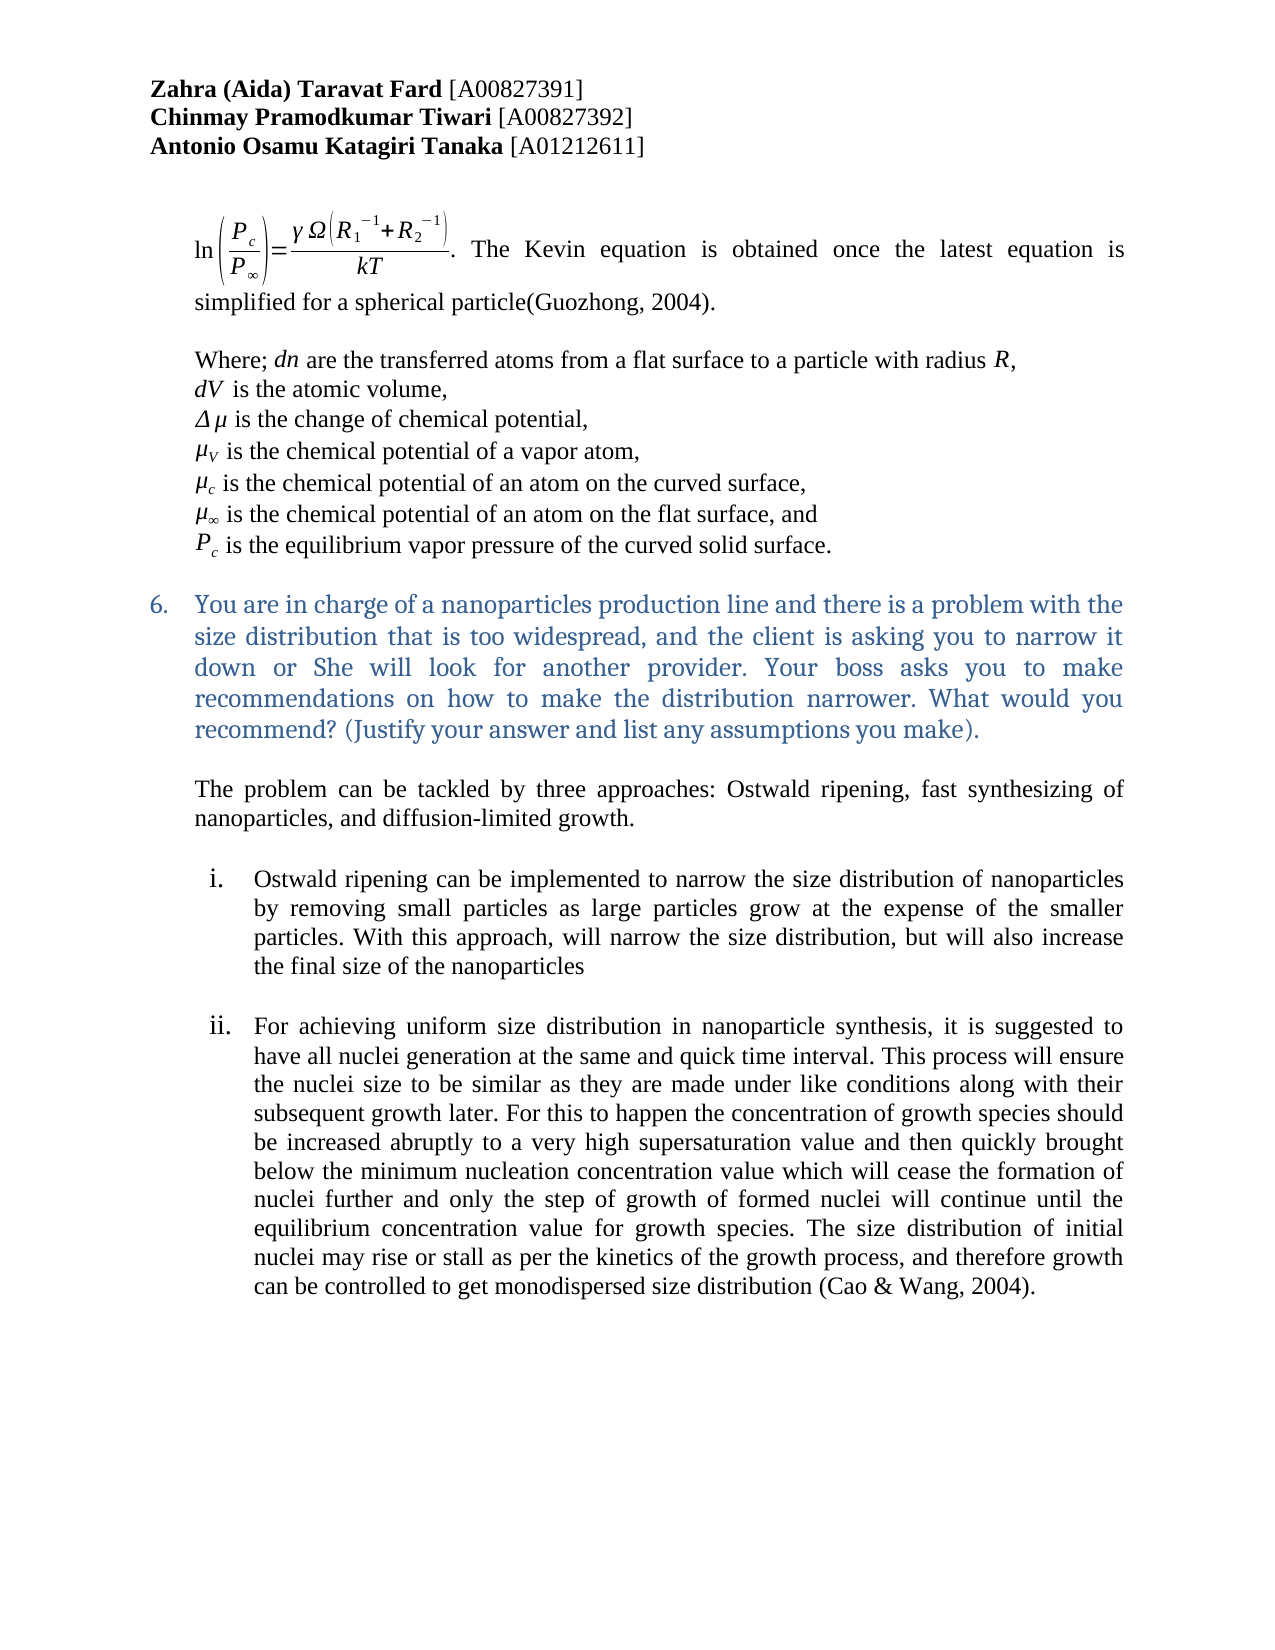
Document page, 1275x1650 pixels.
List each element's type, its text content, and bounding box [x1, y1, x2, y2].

list Ostwald ripening can be implemented to narrow the size distribution of nanoparticles by removing small particles as large particles grow at the expense of the smaller particles. With this approach, will narrow the size distribution, but will also increase the final size of the nanoparticles [209, 861, 1125, 980]
text Where; are the transferred atoms from a flat surface to a particle with radius , is the atomic volume, is the change of chemical potential, is the chemical potential of a vapor atom, is the chemical potential of an atom on the curved surface, is the chemical potential of an atom on the flat surface, and is the equilibrium vapor pressure of the curved solid surface. [194, 345, 1125, 560]
subtitle You are in charge of a nanoparticles production line and there is a problem with the size distribution that is too widespread, and the client is asking you to narrow it down or She will look for another provider. Your boss asks you to make recommendations on how to make the distribution narrower. What would you recommend? (Justify your answer and list any assumptions you make). [150, 589, 1125, 745]
text The problem can be tackled by three approaches: Ostwald ripening, fast synthesizing of nanoparticles, and diffusion-limited growth. [194, 774, 1125, 832]
list For achieving uniform size distribution in nanoparticle synthesis, it is suggested to have all nuclei generation at the same and quick time interval. This process will ensure the nuclei size to be similar as they are made under like conditions along with their subsequent growth later. For this to happen the concentration of growth species should be increased abruptly to a very high supersaturation value and then quickly brought below the minimum nucleation concentration value which will cease the formation of nuclei further and only the step of growth of formed nuclei will continue until the equilibrium concentration value for growth species. The size distribution of initial nuclei may rise or stall as per the kinetics of the growth process, and therefore growth can be controlled to get monodispersed size distribution (Cao & Wang, 2004). [209, 1008, 1125, 1299]
